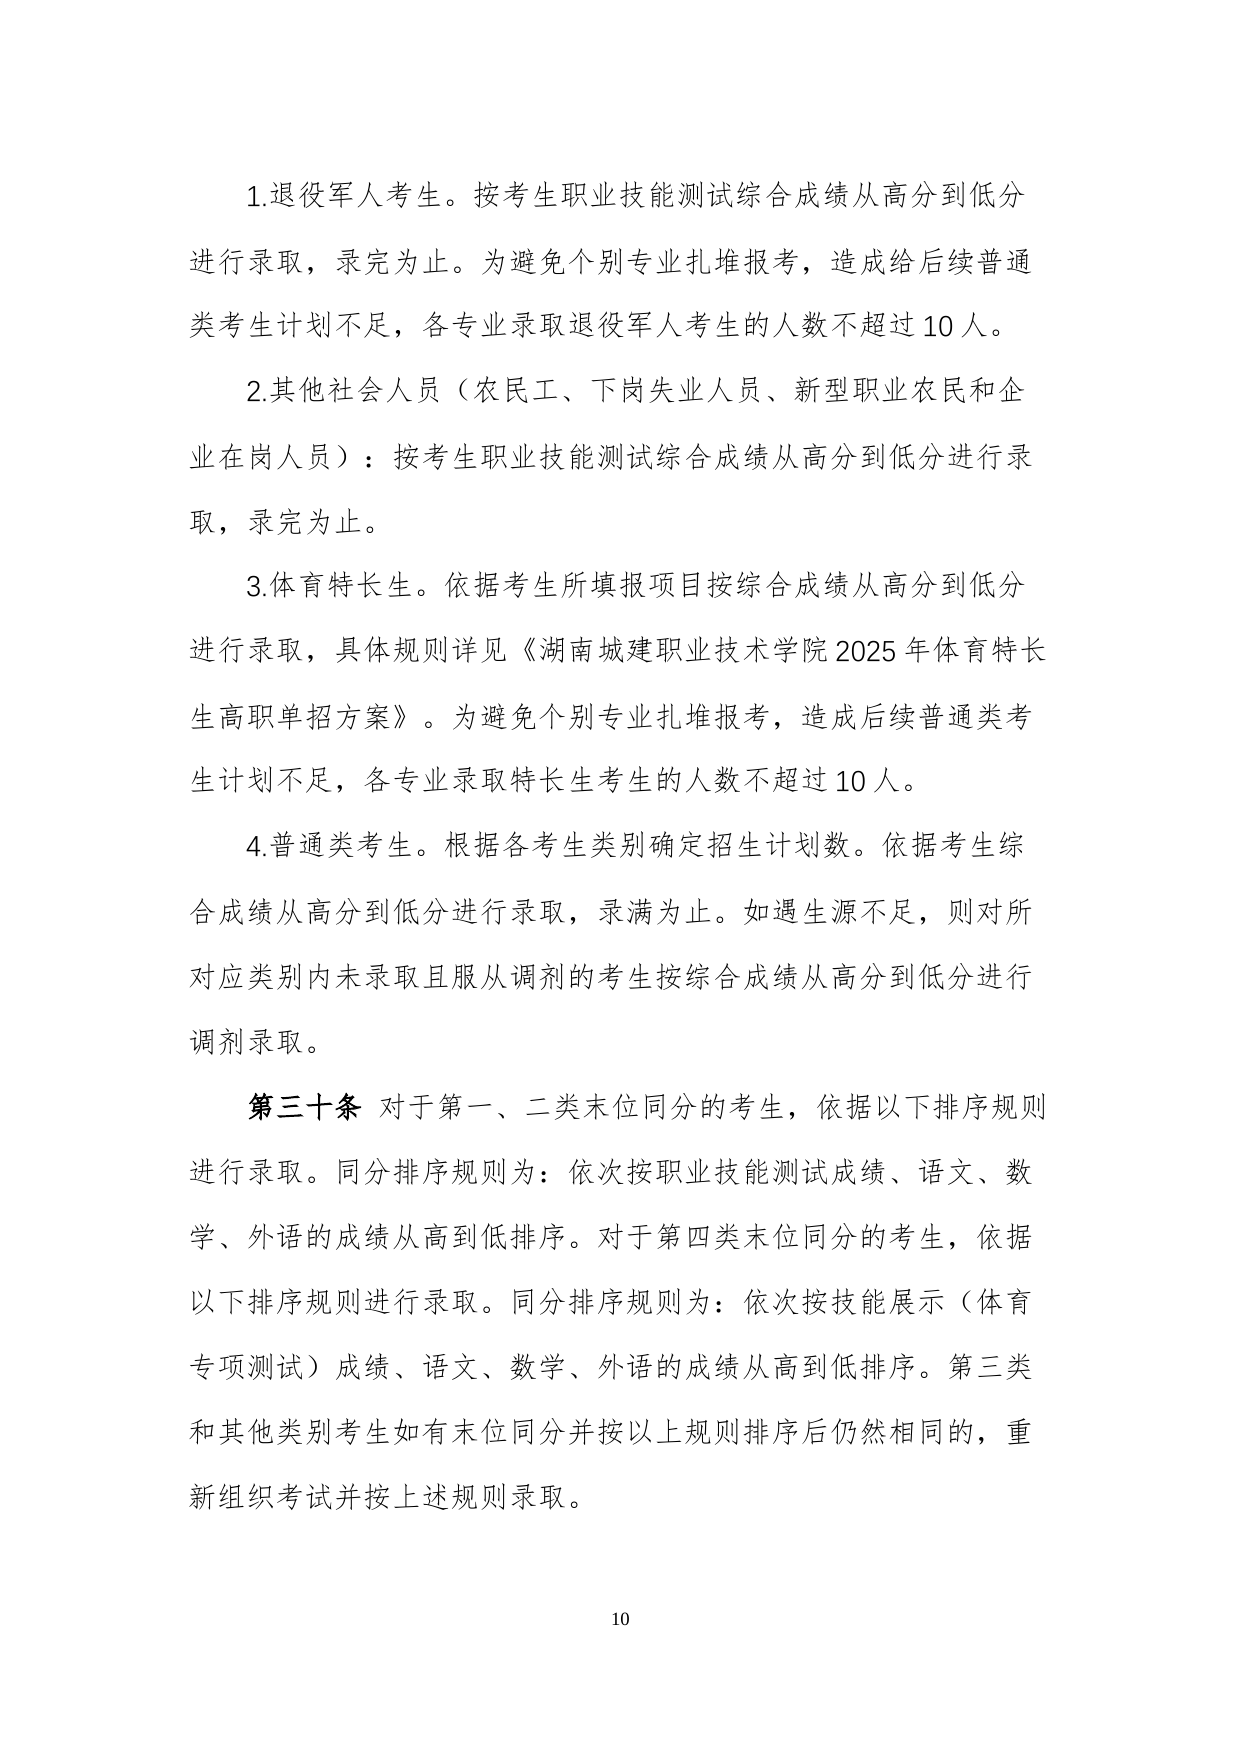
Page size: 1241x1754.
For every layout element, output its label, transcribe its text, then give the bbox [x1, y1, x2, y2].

text 第三十条 对于第一、二类末位同分的考生，依据以下排序规则进行录取。同分排序规则为：依次按职业技能测试成绩、语文、数学、外语的成绩从高到低排序。对于第四类末位同分的考生，依据以下排序规则进行录取。同分排序规则为：依次按技能展示（体育专项测试）成绩、语文、数学、外语的成绩从高到低排序。第三类和其他类别考生如有末位同分并按以上规则排序后仍然相同的，重新组织考试并按上述规则录取。 [187, 1072, 1053, 1527]
list 4.普通类考生。根据各考生类别确定招生计划数。依据考生综合成绩从高分到低分进行录取，录满为止。如遇生源不足，则对所对应类别内未录取且服从调剂的考生按综合成绩从高分到低分进行调剂录取。 [187, 812, 1053, 1072]
list 2.其他社会人员（农民工、下岗失业人员、新型职业农民和企业在岗人员）：按考生职业技能测试综合成绩从高分到低分进行录取，录完为止。 [187, 357, 1053, 552]
list 3.体育特长生。依据考生所填报项目按综合成绩从高分到低分进行录取，具体规则详见《湖南城建职业技术学院2025年体育特长生高职单招方案》。为避免个别专业扎堆报考，造成后续普通类考生计划不足，各专业录取特长生考生的人数不超过10人。 [187, 552, 1053, 812]
list 1.退役军人考生。按考生职业技能测试综合成绩从高分到低分进行录取，录完为止。为避免个别专业扎堆报考，造成给后续普通类考生计划不足，各专业录取退役军人考生的人数不超过10人。 [187, 162, 1053, 357]
